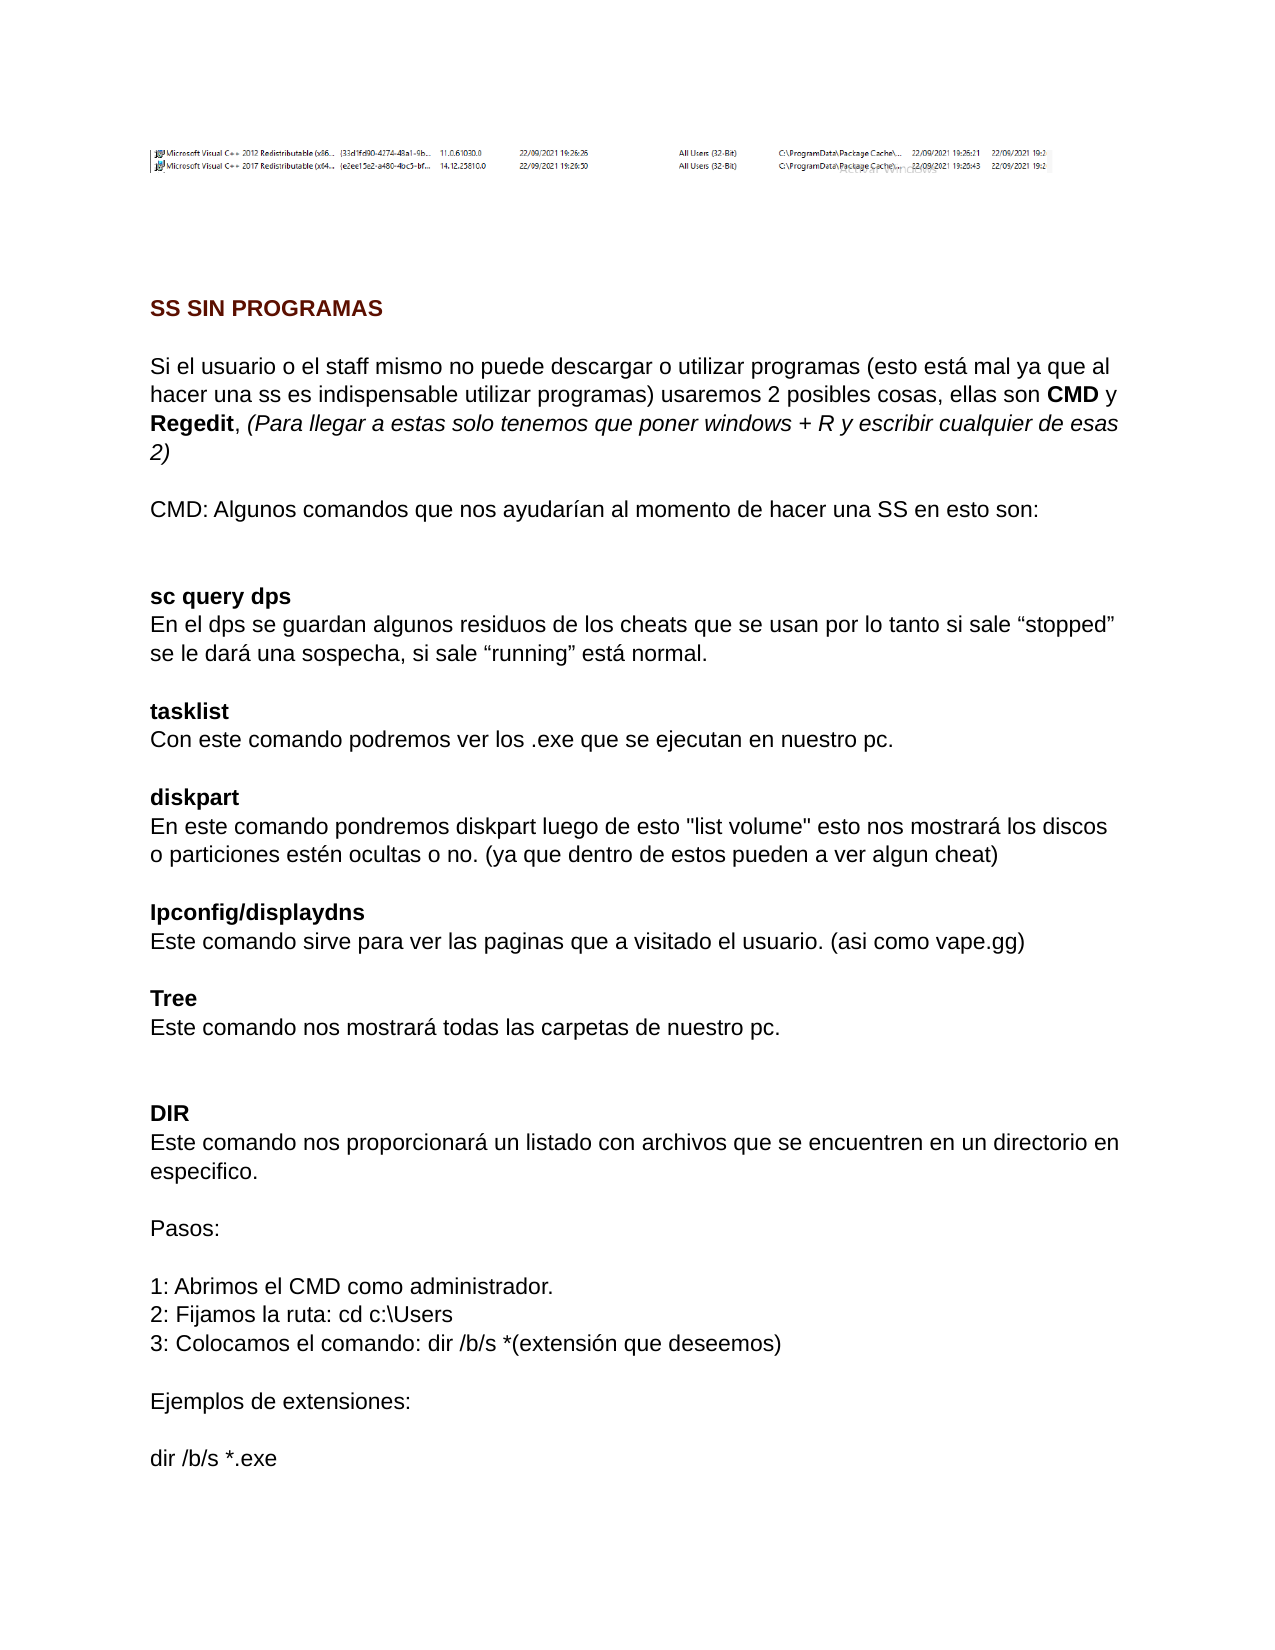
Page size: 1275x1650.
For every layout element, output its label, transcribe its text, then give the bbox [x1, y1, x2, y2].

text Pasos: [150, 1214, 1125, 1242]
text Con este comando podremos ver los .exe que se ejecutan en nuestro pc. [150, 725, 1125, 754]
text Este comando nos proporcionará un listado con archivos que se encuentren en un directorio en especifico. [150, 1127, 1125, 1185]
text En el dps se guardan algunos residuos de los cheats que se usan por lo tanto si sale “stopped” se le dará una sospecha, si sale “running” está normal. [150, 610, 1125, 667]
text En este comando pondremos diskpart luego de esto "list volume" esto nos mostrará los discos o particiones estén ocultas o no. (ya que dentro de estos pueden a ver algun cheat) [150, 811, 1125, 869]
text dir /b/s *.exe [150, 1444, 1125, 1472]
text Tree [150, 984, 1125, 1012]
text Ipconfig/displaydns [150, 897, 1125, 926]
text sc query dps [150, 581, 1125, 610]
text diskpart [150, 782, 1125, 811]
text Este comando sirve para ver las paginas que a visitado el usuario. (asi como vape.gg) [150, 926, 1125, 955]
text CMD: Algunos comandos que nos ayudarían al momento de hacer una SS en esto son: [150, 495, 1125, 524]
text Ejemplos de extensiones: [150, 1386, 1125, 1415]
text 3: Colocamos el comando: dir /b/s *(extensión que deseemos) [150, 1329, 1125, 1357]
text Si el usuario o el staff mismo no puede descargar o utilizar programas (esto está mal ya que al hacer una ss es indispensable utilizar programas) usaremos 2 posibles cosas, ellas son CMD y Regedit, (Para llegar a estas solo tenemos que poner windows + R y escribir cualquier de esas 2) [150, 351, 1125, 466]
text SS SIN PROGRAMAS [150, 294, 1125, 322]
text Este comando nos mostrará todas las carpetas de nuestro pc. [150, 1012, 1125, 1041]
text DIR [150, 1099, 1125, 1127]
text tasklist [150, 696, 1125, 725]
text 2: Fijamos la ruta: cd c:\Users [150, 1300, 1125, 1329]
text 1: Abrimos el CMD como administrador. [150, 1271, 1125, 1300]
